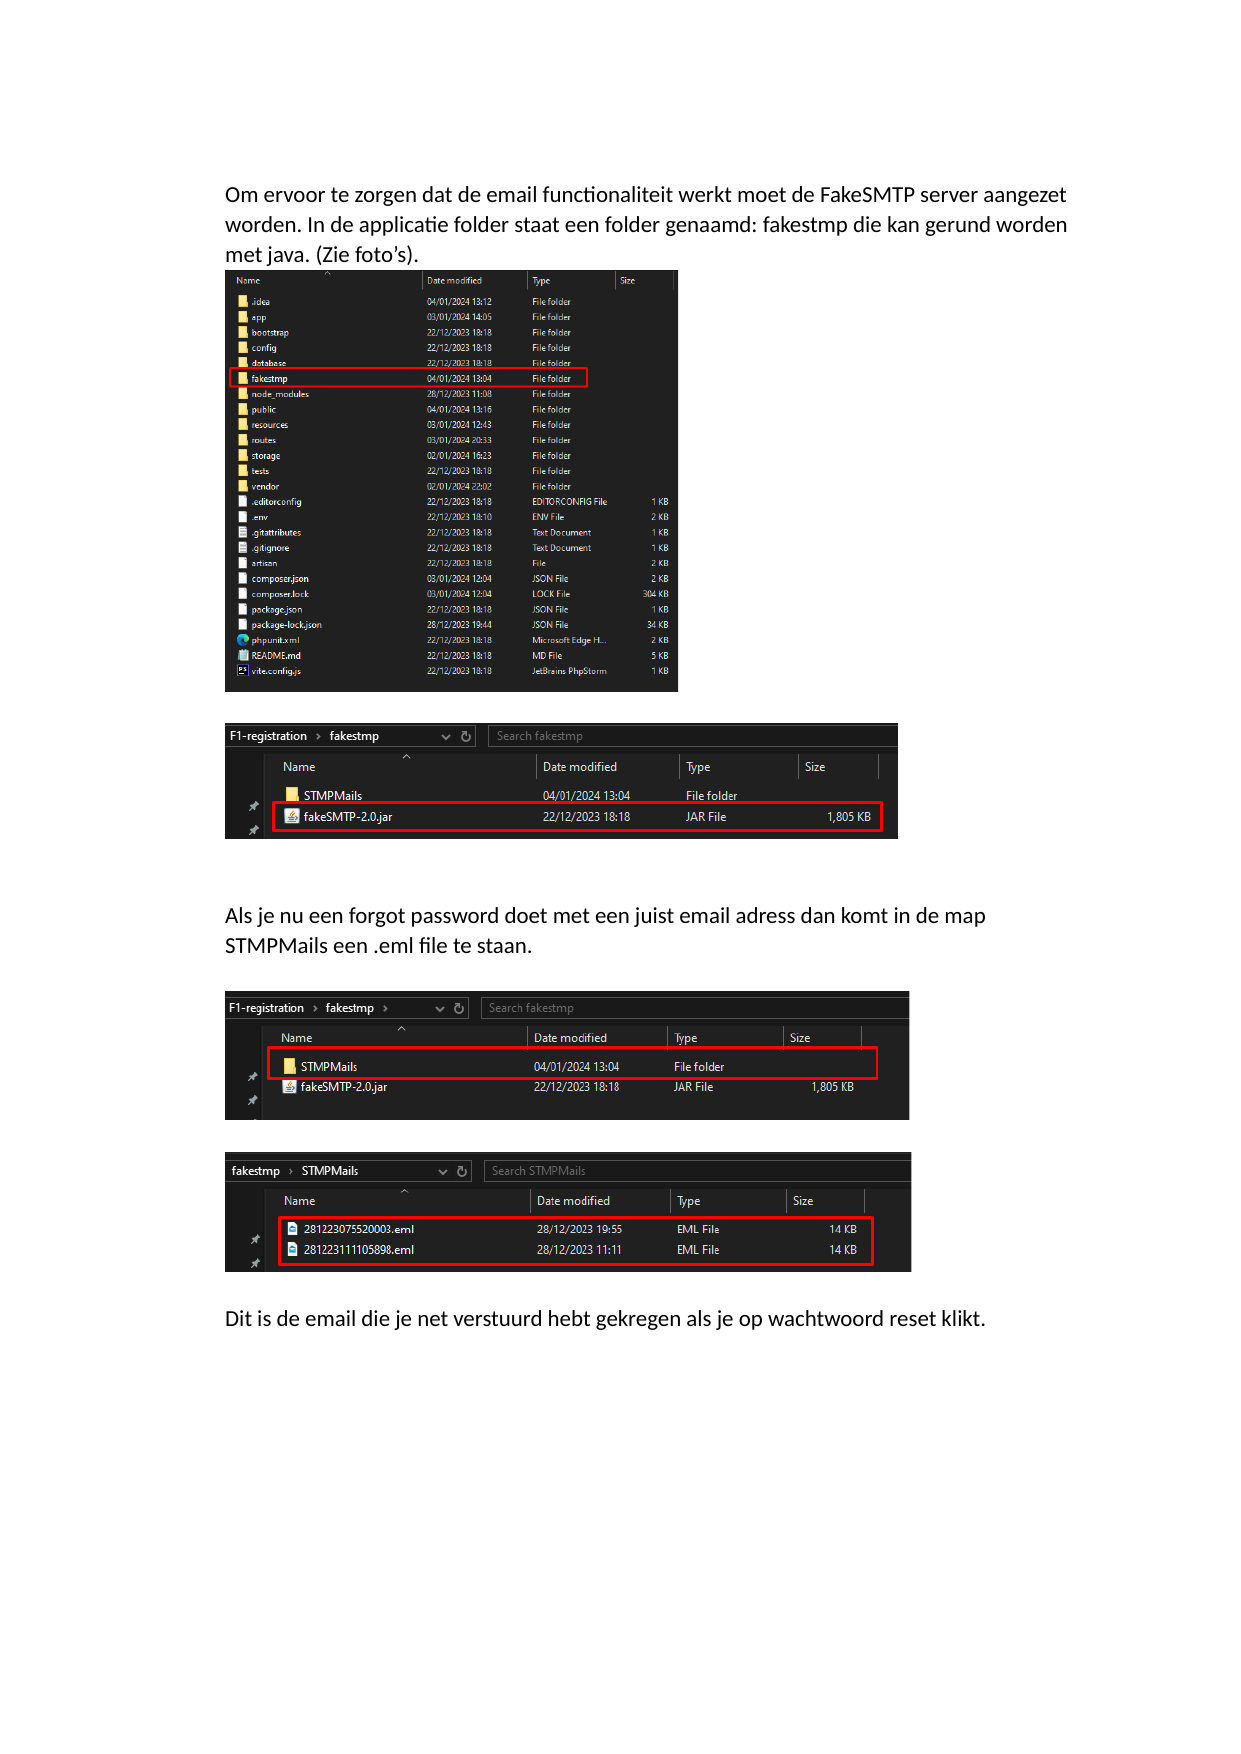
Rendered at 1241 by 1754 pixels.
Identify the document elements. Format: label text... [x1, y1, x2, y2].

picture [225, 270, 679, 692]
list Als je nu een forgot password doet met een juist email adress dan komt in de map STMPMails een .eml file te staan. [225, 901, 1090, 959]
picture [225, 723, 898, 839]
list Om ervoor te zorgen dat de email functionaliteit werkt moet de FakeSMTP server aangezet worden. In de applicatie folder staat een folder genaamd: fakestmp die kan gerund worden met java. (Zie foto’s). [225, 180, 1090, 269]
picture [225, 991, 910, 1120]
list Dit is de email die je net verstuurd hebt gekregen als je op wachtwoord reset klikt. [225, 1304, 1090, 1332]
picture [225, 1152, 912, 1272]
